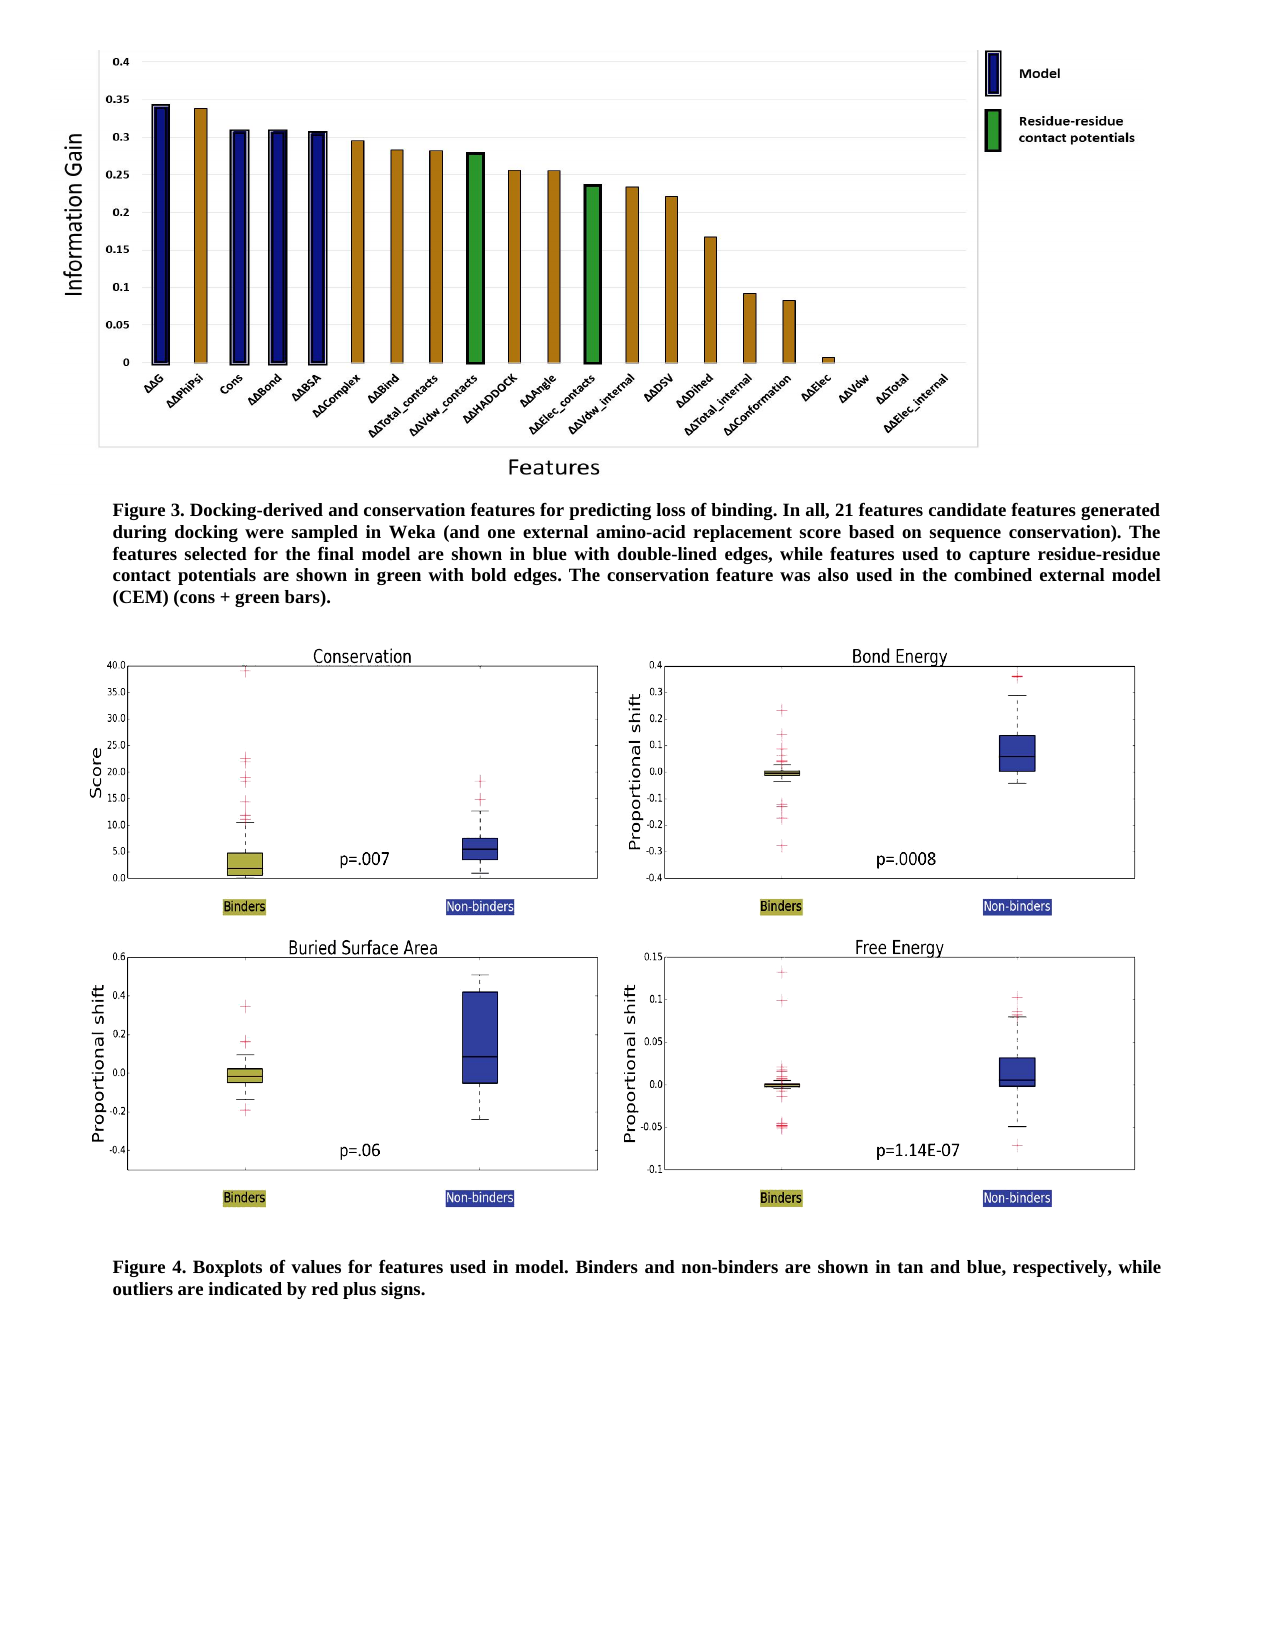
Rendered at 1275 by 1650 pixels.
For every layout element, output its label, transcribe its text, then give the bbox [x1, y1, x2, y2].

picture [87, 633, 1161, 1251]
text Figure 4. Boxplots of values for features used in model. Binders and non-binders are shown in tan and blue, respectively, while outliers are indicated by red plus signs. [112, 1256, 1162, 1299]
text Figure 3. Docking-derived and conservation features for predicting loss of binding. In all, 21 features candidate features generated during docking were sampled in Weka (and one external amino-acid replacement score based on sequence conservation). The features selected for the final model are shown in blue with double-lined edges, while features used to capture residue-residue contact potentials are shown in green with bold edges. The conservation feature was also used in the combined external model (CEM) (cons + green bars). [112, 499, 1162, 607]
picture [48, 50, 1144, 495]
